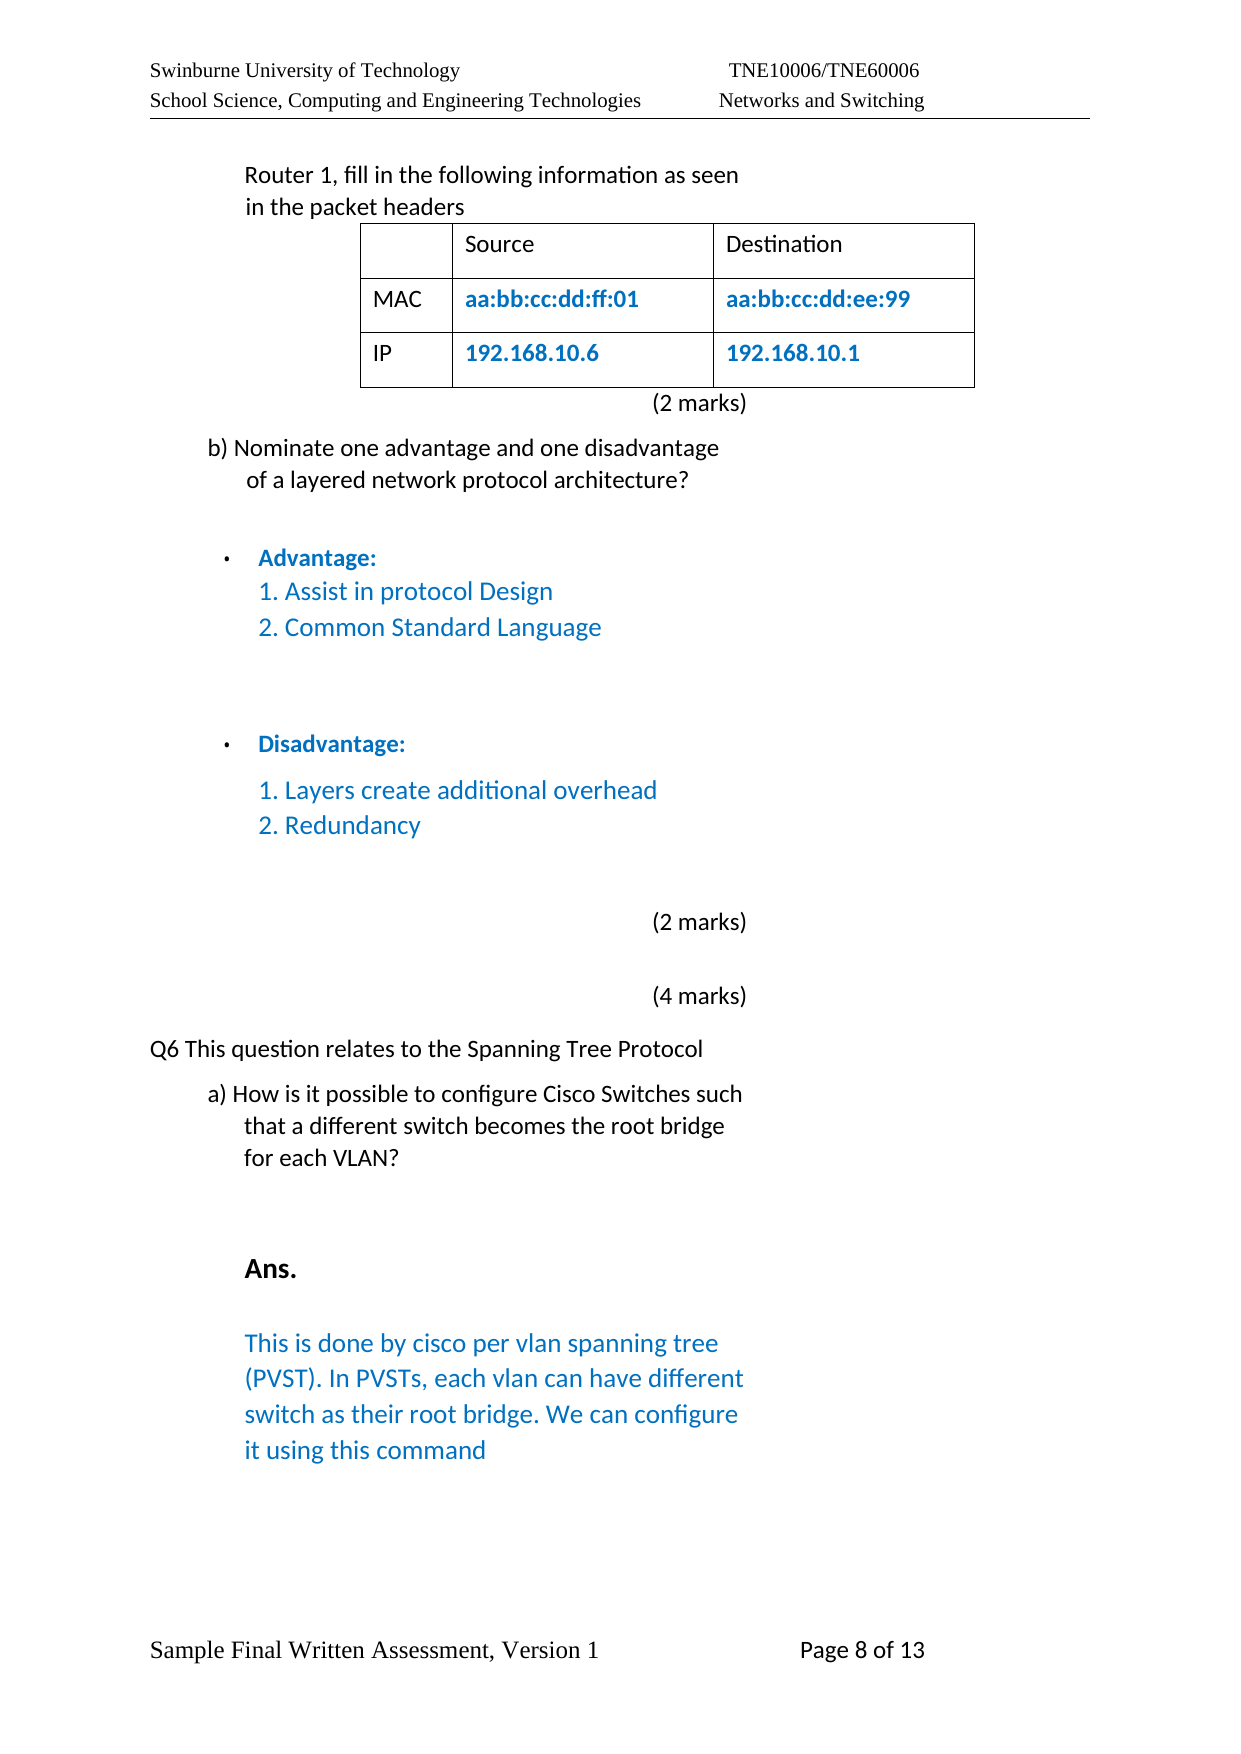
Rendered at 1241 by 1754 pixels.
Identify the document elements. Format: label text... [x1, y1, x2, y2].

table_cell aa:bb:cc:dd:ee:99 [714, 279, 974, 332]
table_header Source [453, 224, 713, 278]
table_header Destination [714, 224, 974, 278]
table_cell IP [361, 333, 452, 387]
text Ans. [244, 1250, 746, 1286]
table_cell MAC [361, 279, 452, 332]
table_cell aa:bb:cc:dd:ff:01 [453, 279, 713, 332]
table_cell 192.168.10.6 [453, 333, 713, 387]
text a) How is it possible to configure Cisco Switches such that a different switch becomes the root bridge for each VLAN? [207, 1078, 746, 1173]
list 1. Layers create additional overhead [258, 773, 746, 806]
text (2 marks) [149, 387, 747, 418]
list 2. Common Standard Language [258, 610, 746, 643]
table_header [361, 224, 452, 278]
list 2. Redundancy [258, 808, 746, 841]
list 1. Assist in protocol Design [258, 574, 746, 608]
table_cell 192.168.10.1 [714, 333, 974, 387]
text (4 marks) [149, 980, 747, 1010]
list Advantage: [221, 542, 691, 572]
text (2 marks) [149, 906, 747, 936]
text b) Nominate one advantage and one disadvantage of a layered network protocol architecture? [207, 432, 746, 495]
text This is done by cisco per vlan spanning tree (PVST). In PVSTs, each vlan can have different switch as their root bridge. We can configure it using this command [244, 1326, 746, 1466]
text Router 1, fill in the following information as seen in the packet headers [244, 159, 746, 221]
text Q6 This question relates to the Spanning Tree Protocol [149, 1033, 746, 1064]
list Disadvantage: [221, 728, 691, 758]
